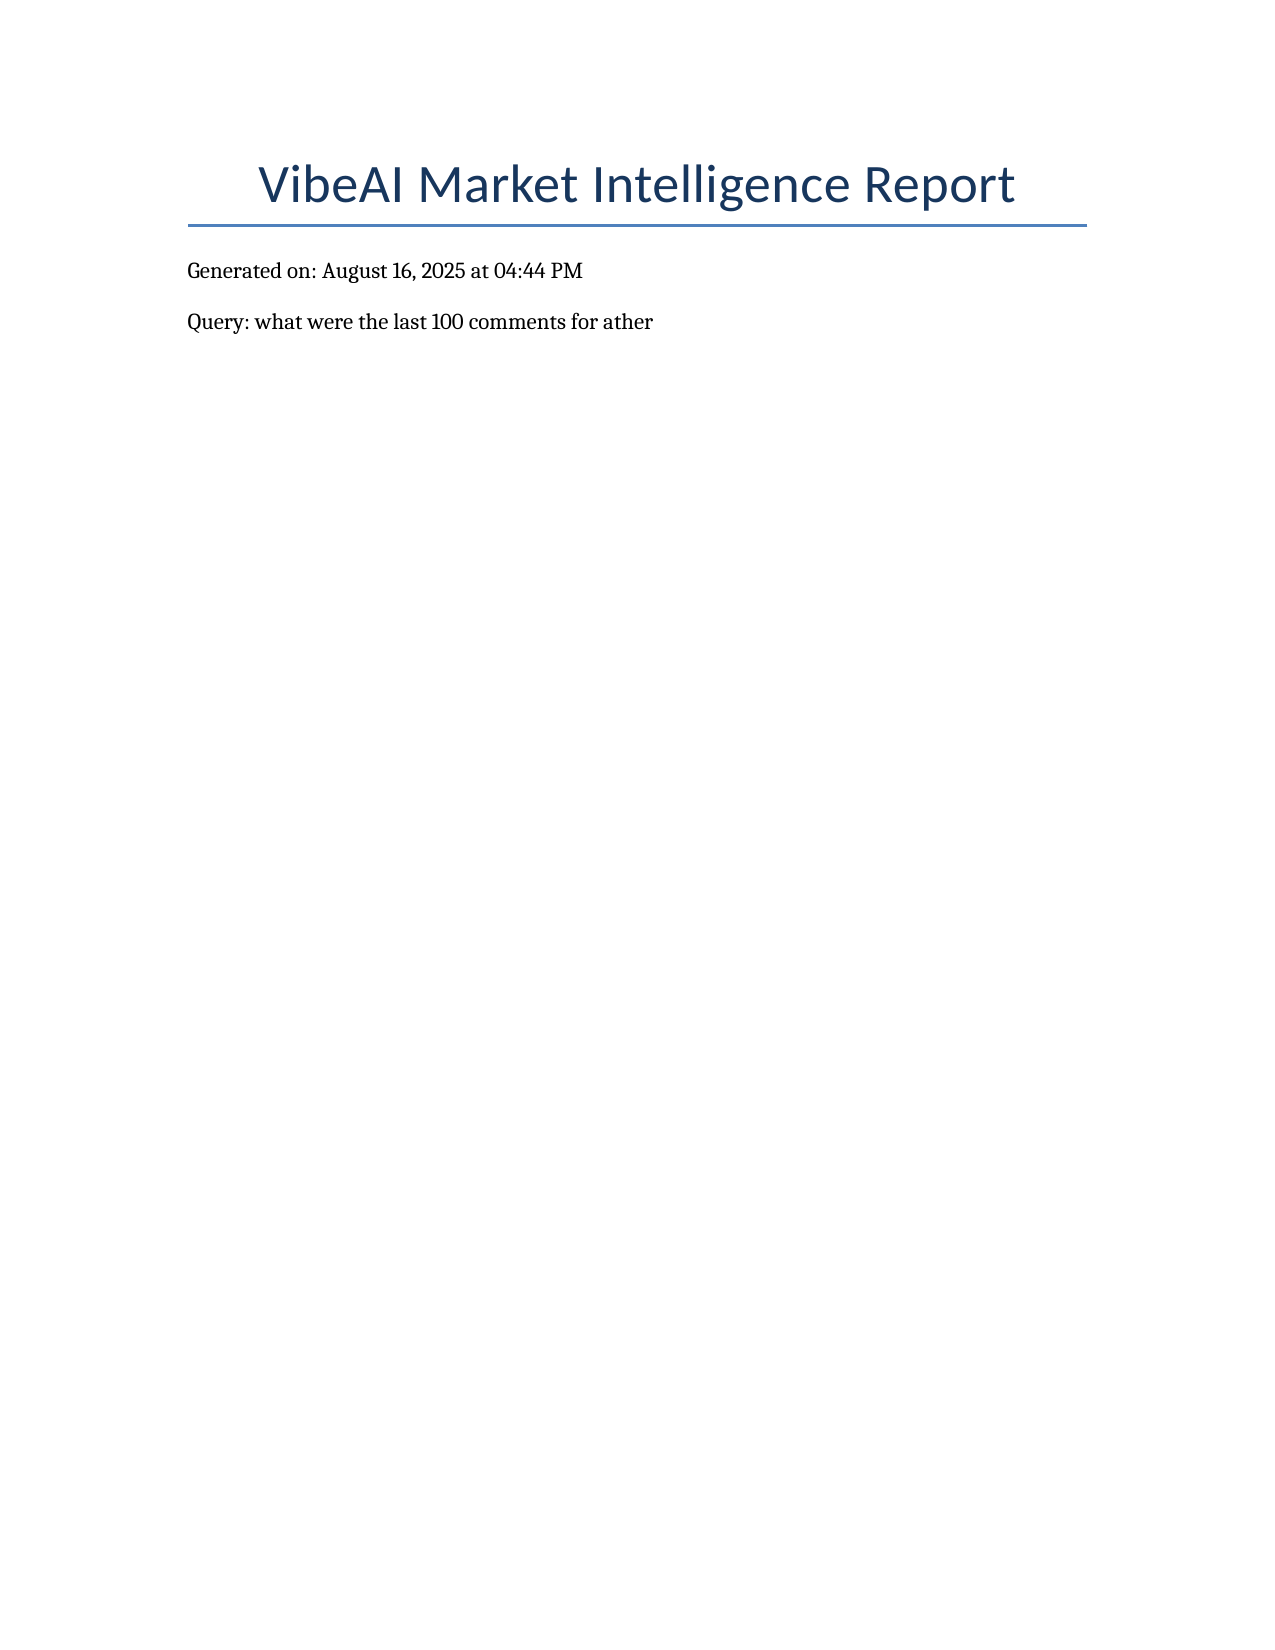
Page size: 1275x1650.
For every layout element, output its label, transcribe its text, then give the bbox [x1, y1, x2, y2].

text Query: what were the last 100 comments for ather [187, 309, 1087, 335]
title VibeAI Market Intelligence Report [187, 150, 1087, 227]
text Generated on: August 16, 2025 at 04:44 PM [187, 258, 1087, 284]
